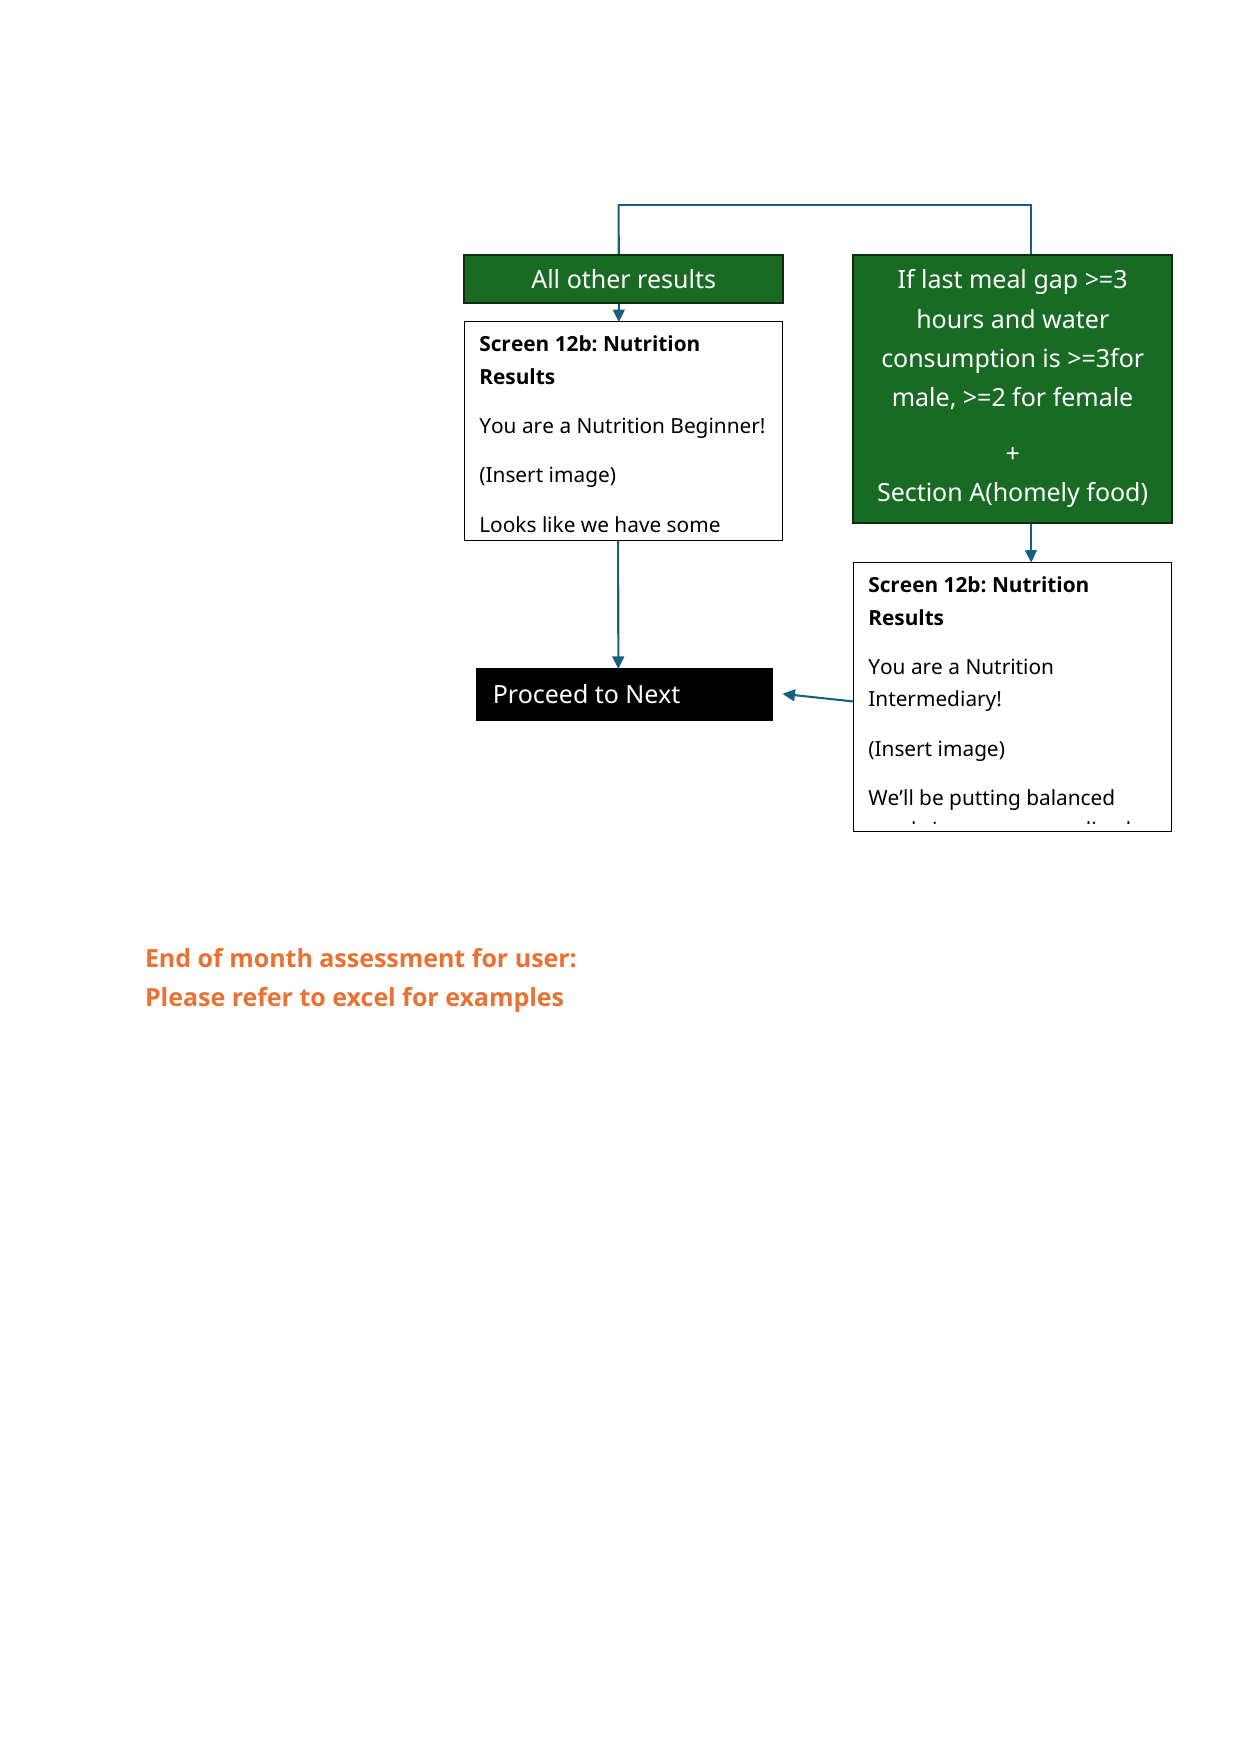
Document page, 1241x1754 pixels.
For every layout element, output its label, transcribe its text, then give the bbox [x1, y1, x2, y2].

text Section 4: Sleep questions & categorisations [620, 308, 852, 339]
text Section 4: Sleep questions & categorisations [150, 308, 617, 339]
